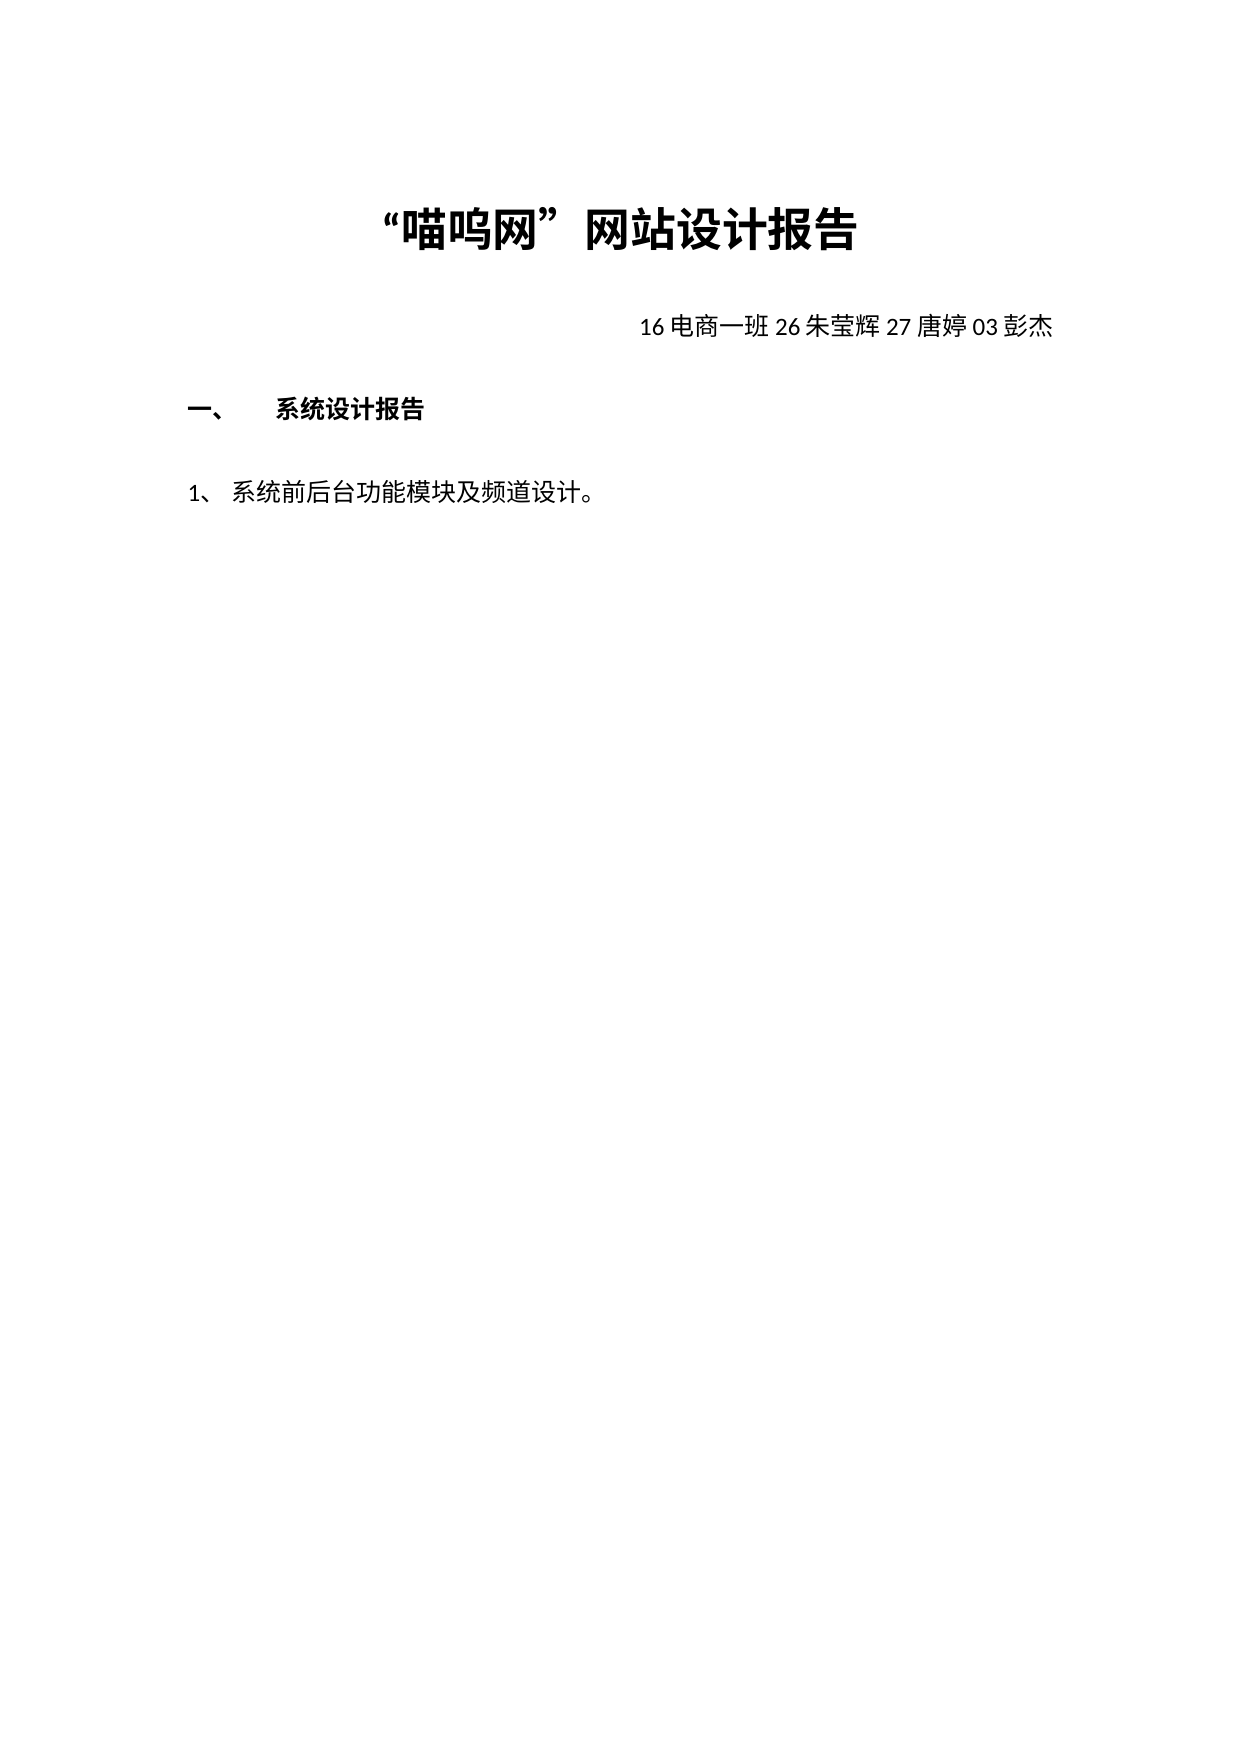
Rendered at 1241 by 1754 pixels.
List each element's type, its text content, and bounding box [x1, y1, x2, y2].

text 16电商一班 26朱莹辉 27 唐婷 03彭杰 [187, 292, 1053, 357]
list 系统前后台功能模块及频道设计。 [187, 458, 1053, 523]
list 系统设计报告 [187, 375, 1053, 440]
text “喵呜网”网站设计报告 [187, 178, 1053, 276]
